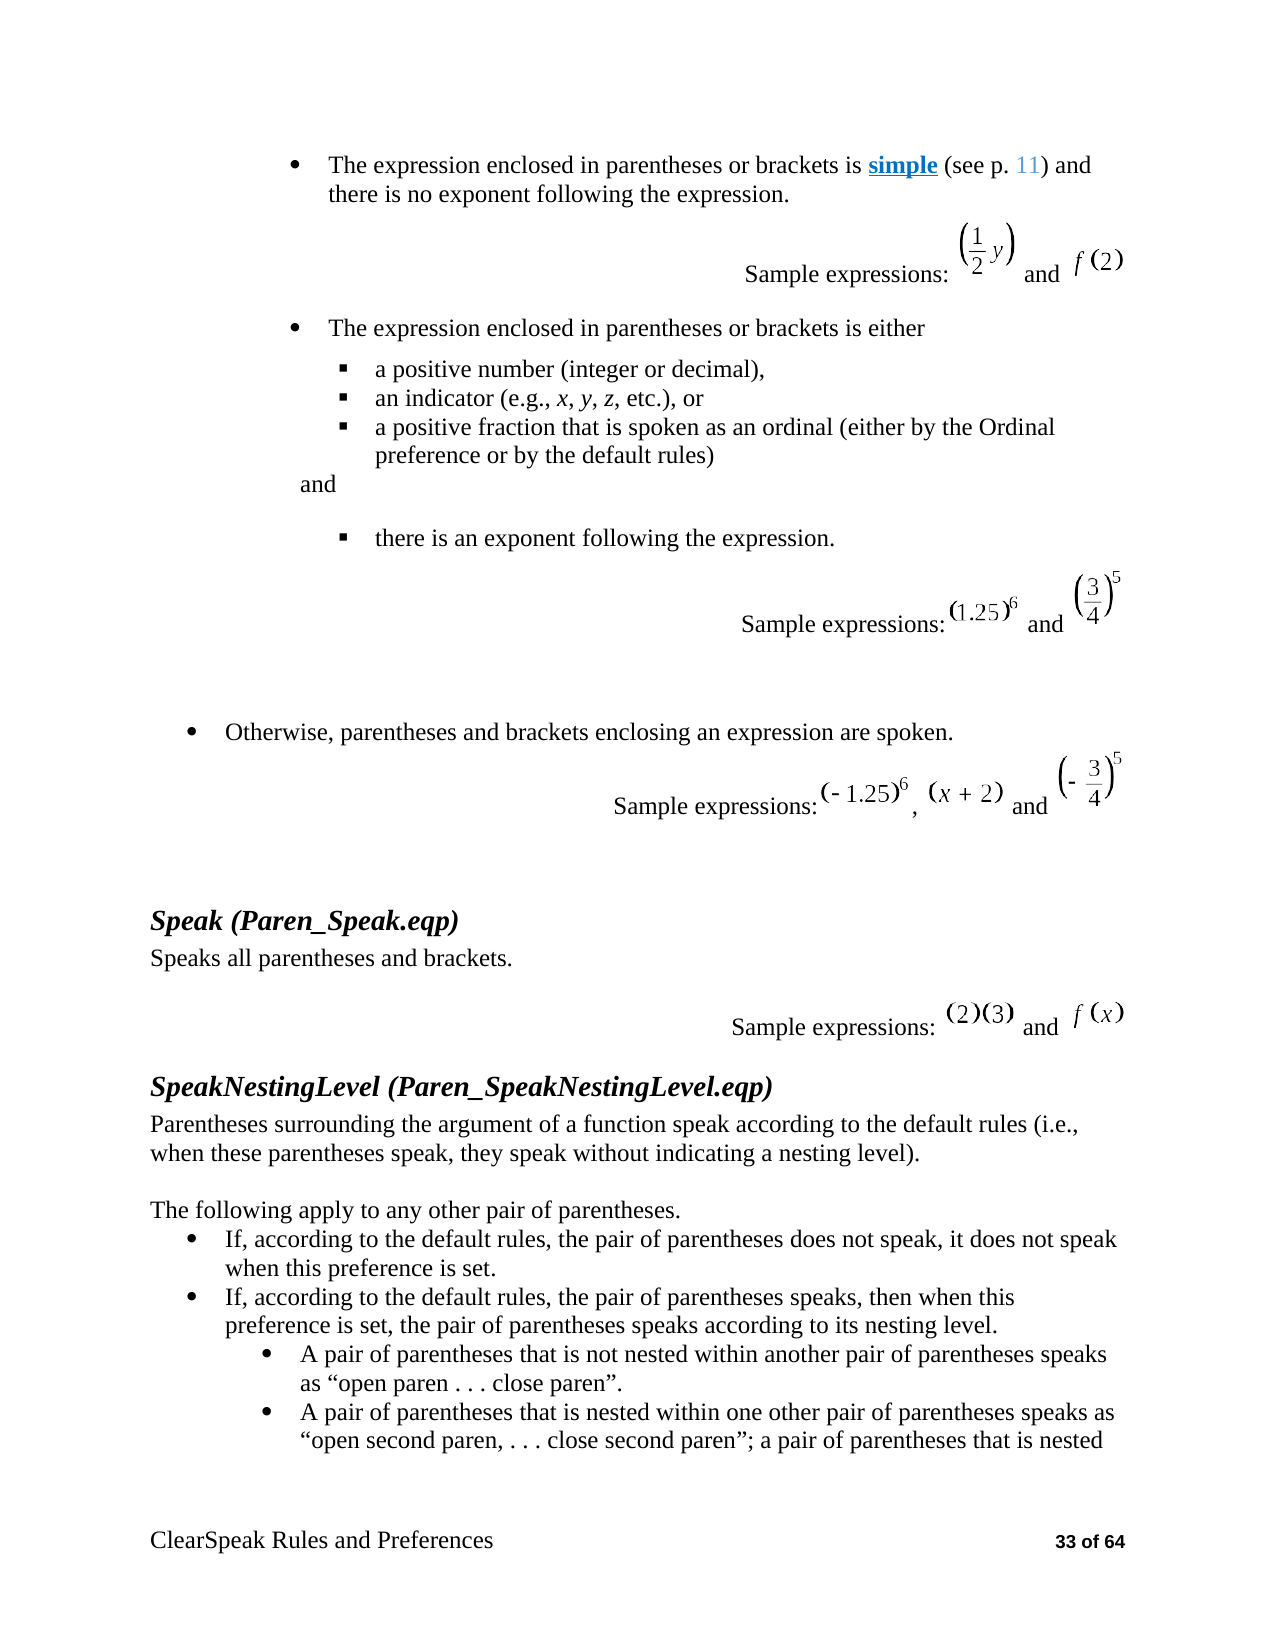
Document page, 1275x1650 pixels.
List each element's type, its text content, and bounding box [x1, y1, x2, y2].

list If, according to the default rules, the pair of parentheses does not speak, it does not speak when this preference is set. [187, 1224, 1125, 1282]
list The expression enclosed in parentheses or brackets is simple (see p. 11) and there is no exponent following the expression. [291, 150, 1125, 207]
subtitle Speak (Paren_Speak.eqp) [150, 903, 1125, 936]
list Parentheses surrounding the argument of a function speak according to the default rules (i.e., when these parentheses speak, they speak without indicating a nesting level). [150, 1109, 1125, 1167]
list The expression enclosed in parentheses or brackets is either [291, 313, 1125, 342]
text Sample expressions: and [150, 564, 1125, 638]
list If, according to the default rules, the pair of parentheses speaks, then when this preference is set, the pair of parentheses speaks according to its nesting level. [187, 1282, 1125, 1339]
list a positive number (integer or decimal), [337, 354, 1125, 383]
list there is an exponent following the expression. [337, 523, 1125, 552]
list an indicator (e.g., x, y, z, etc.), or [337, 383, 1125, 412]
list Otherwise, parentheses and brackets enclosing an expression are spoken. [187, 717, 1125, 746]
list A pair of parentheses that is not nested within another pair of parentheses speaks as “open paren . . . close paren”. [262, 1339, 1125, 1397]
list The following apply to any other pair of parentheses. [150, 1196, 1125, 1224]
text Sample expressions:, and [225, 746, 1125, 820]
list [262, 1397, 1125, 1454]
text Sample expressions: and [150, 996, 1125, 1040]
text Sample expressions: and [150, 220, 1125, 288]
text Speaks all parentheses and brackets. [150, 943, 1125, 971]
text and [225, 469, 1125, 498]
subtitle SpeakNestingLevel (Paren_SpeakNestingLevel.eqp) [150, 1069, 1125, 1103]
list a positive fraction that is spoken as an ordinal (either by the Ordinal preference or by the default rules) [337, 412, 1125, 469]
